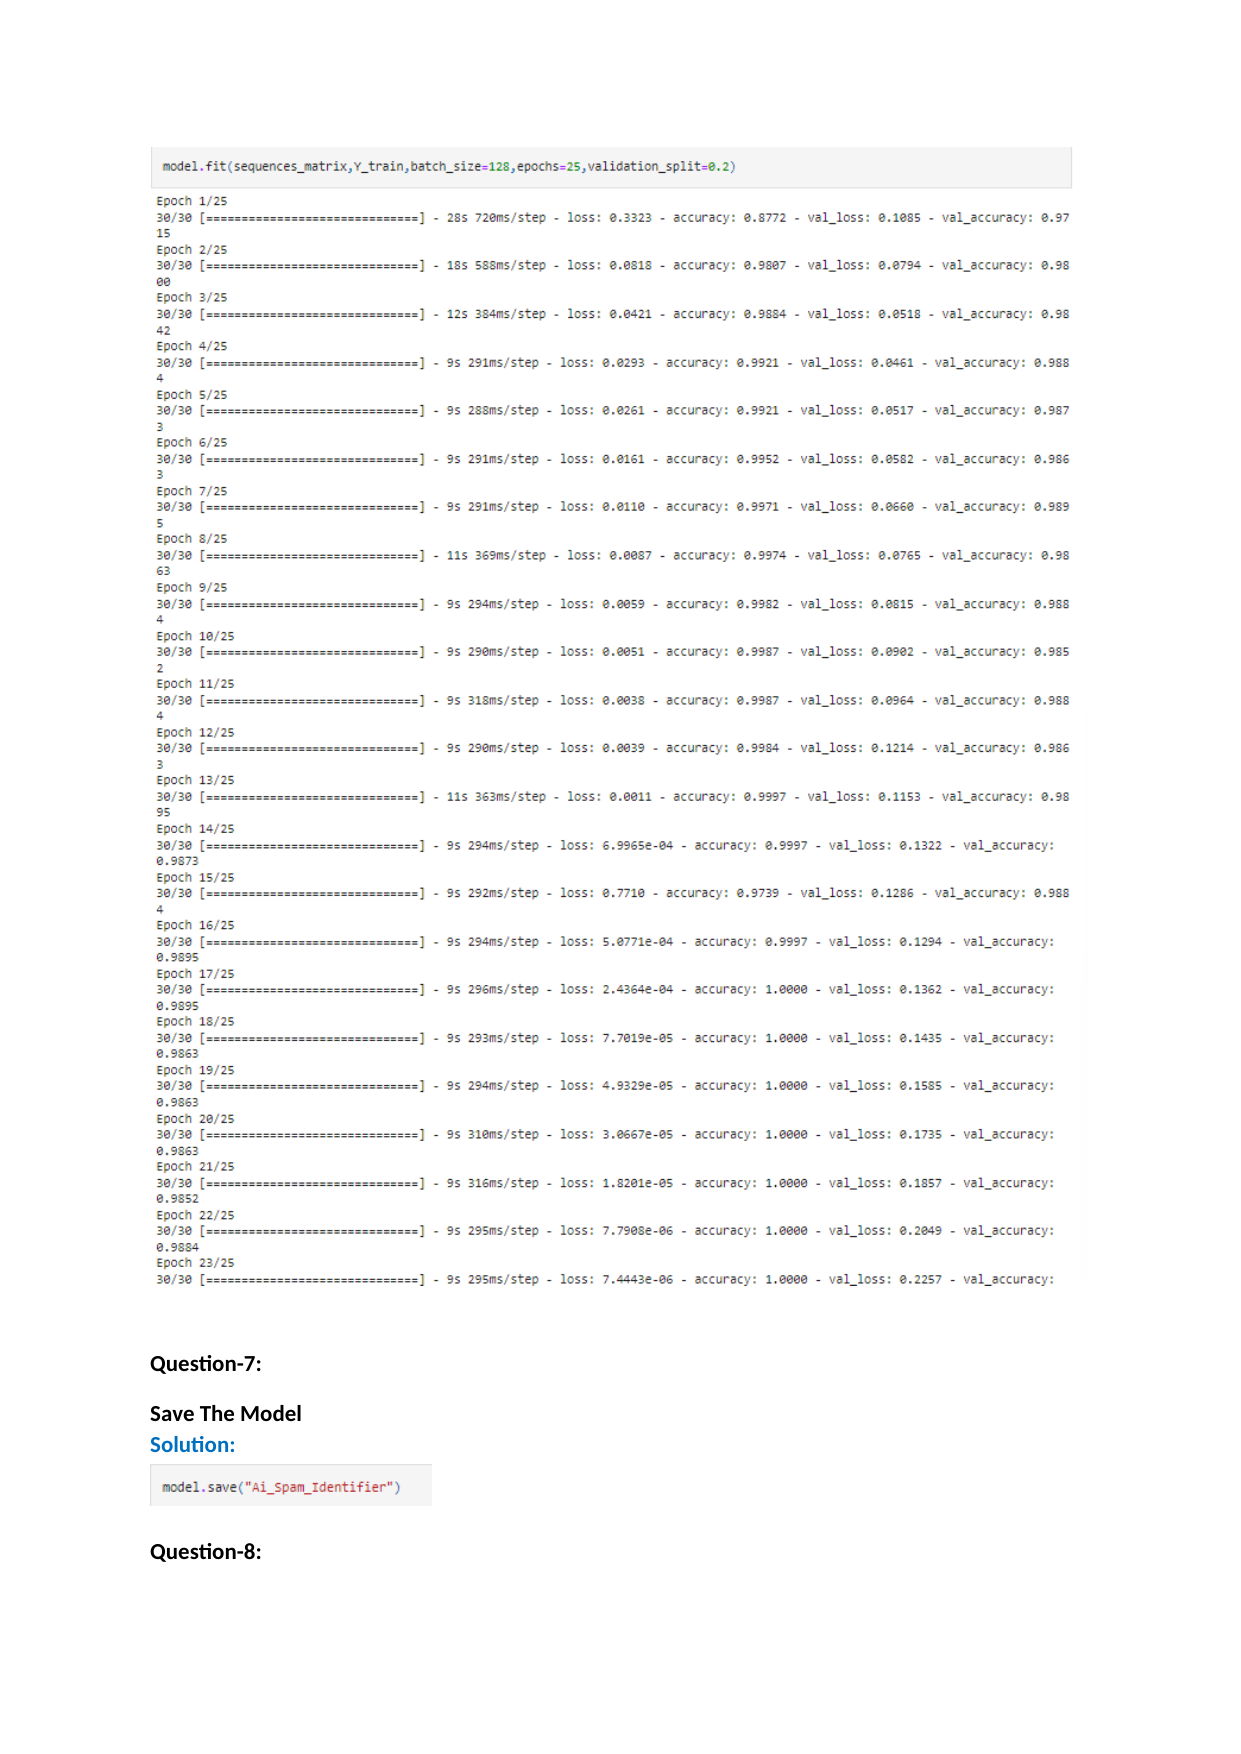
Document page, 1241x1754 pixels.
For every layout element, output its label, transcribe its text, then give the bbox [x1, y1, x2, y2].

text Question-8: [150, 1537, 1103, 1565]
picture [151, 147, 1090, 1286]
subtitle Save The Model Solution: [150, 1399, 304, 1458]
picture [150, 1464, 432, 1506]
text Question-7: [150, 1349, 1103, 1377]
